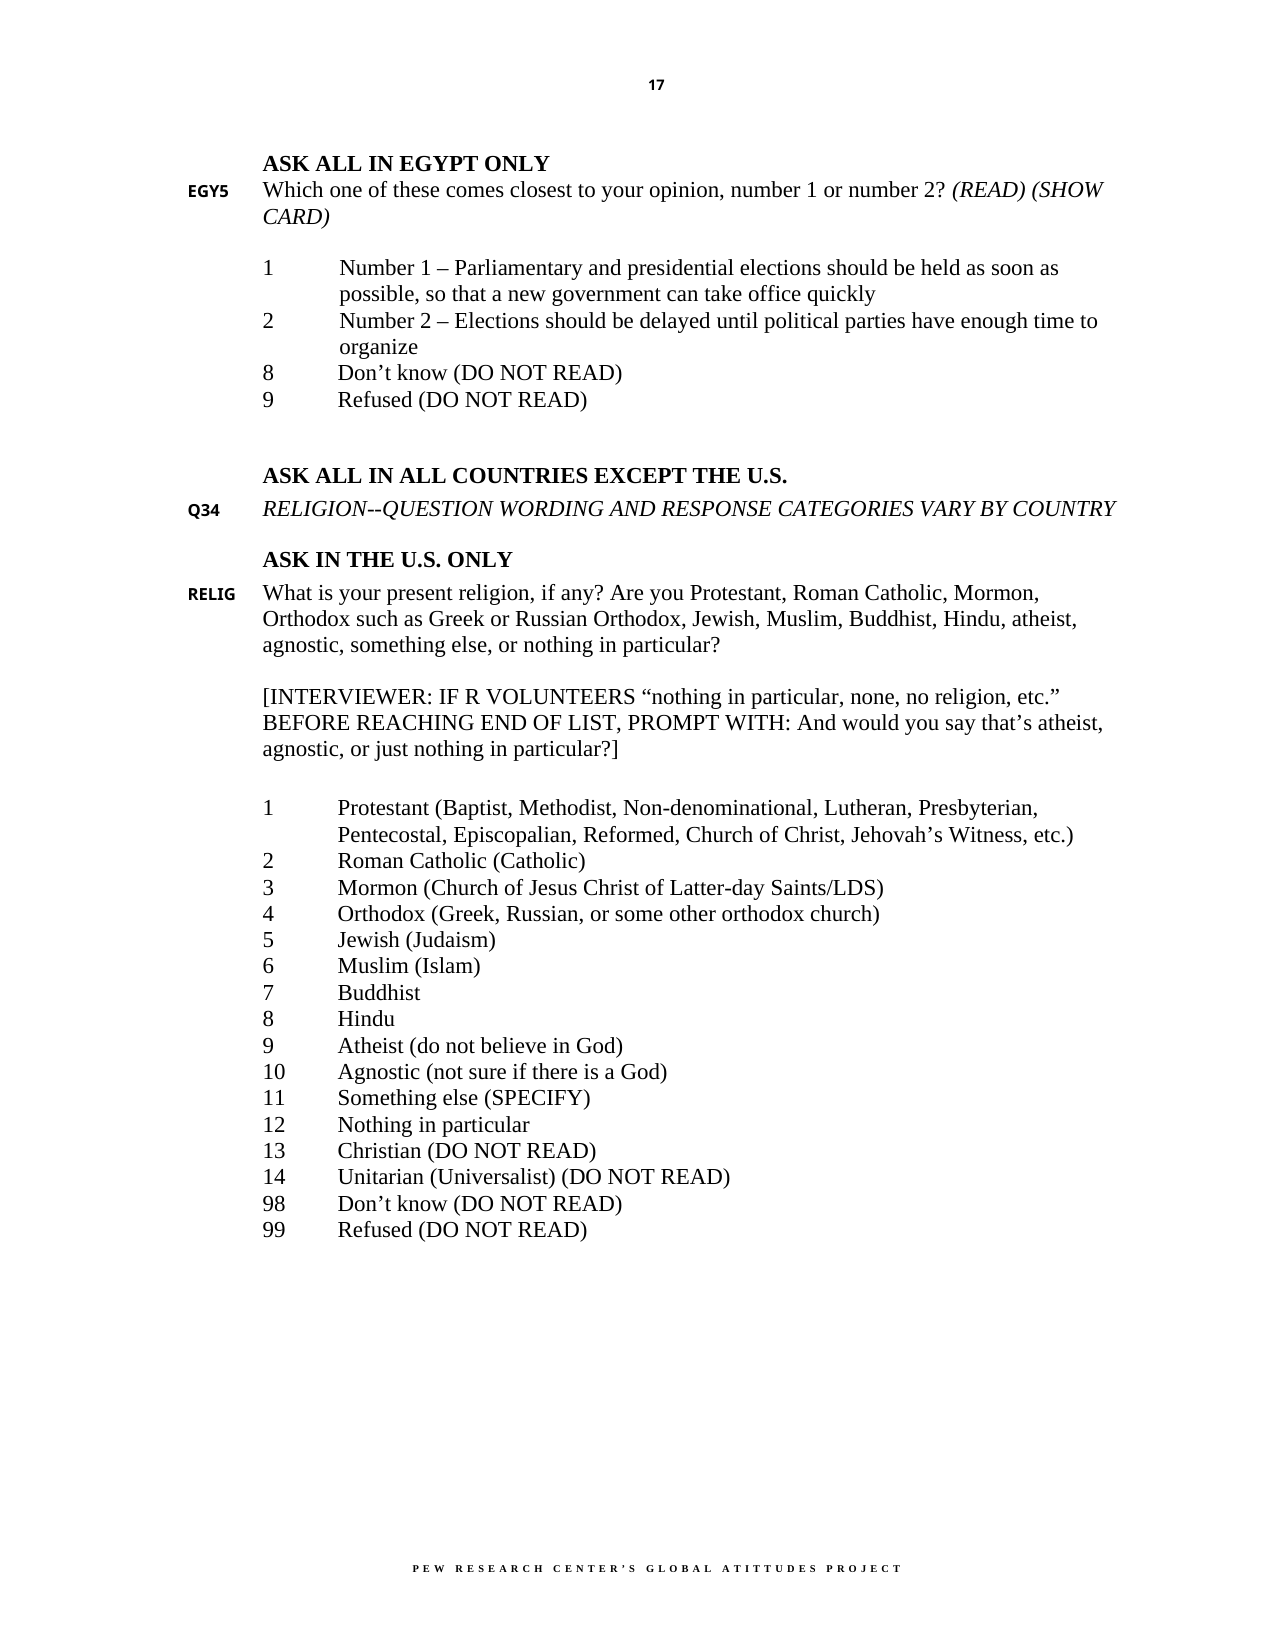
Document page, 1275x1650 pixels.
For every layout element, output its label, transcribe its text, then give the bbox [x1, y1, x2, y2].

text Q34 RELIGION--QUESTION WORDING AND RESPONSE CATEGORIES VARY BY COUNTRY [187, 495, 1125, 521]
text RELIG What is your present religion, if any? Are you Protestant, Roman Catholic, Mormon, Orthodox such as Greek or Russian Orthodox, Jewish, Muslim, Buddhist, Hindu, atheist, agnostic, something else, or nothing in particular? [187, 579, 1125, 658]
text 7 Buddhist [262, 979, 1125, 1005]
text 6 Muslim (Islam) [262, 953, 1125, 979]
text 3 Mormon (Church of Jesus Christ of Latter-day Saints/LDS) [262, 873, 1125, 900]
text 2 Roman Catholic (Catholic) [262, 847, 1125, 873]
text 5 Jewish (Judaism) [262, 926, 1125, 953]
text 13 Christian (DO NOT READ) [262, 1137, 1125, 1163]
text ASK ALL IN ALL COUNTRIES EXCEPT THE U.S. [262, 462, 1125, 488]
text EGY5 Which one of these comes closest to your opinion, number 1 or number 2? (READ) (SHOW CARD) [187, 176, 1125, 229]
text 10 Agnostic (not sure if there is a God) [262, 1058, 1125, 1084]
text 9 Atheist (do not believe in God) [262, 1032, 1125, 1058]
list Number 1 – Parliamentary and presidential elections should be held as soon as possible, so that a new government can take office quickly [262, 254, 1125, 307]
text 99 Refused (DO NOT READ) [262, 1216, 1125, 1242]
text 4 Orthodox (Greek, Russian, or some other orthodox church) [262, 900, 1125, 926]
text 1 Protestant (Baptist, Methodist, Non-denominational, Lutheran, Presbyterian, Pentecostal, Episcopalian, Reformed, Church of Christ, Jehovah’s Witness, etc.) [262, 794, 1125, 847]
text 12 Nothing in particular [262, 1111, 1125, 1137]
text 9 Refused (DO NOT READ) [262, 386, 1125, 412]
text 8 Hindu [262, 1005, 1125, 1032]
text ASK IN THE U.S. ONLY [262, 546, 1125, 572]
text 11 Something else (SPECIFY) [262, 1084, 1125, 1111]
text 14 Unitarian (Universalist) (DO NOT READ) [262, 1163, 1125, 1190]
list Number 2 – Elections should be delayed until political parties have enough time to organize [262, 307, 1125, 359]
text ASK ALL IN EGYPT ONLY [262, 150, 1125, 176]
text [INTERVIEWER: IF R VOLUNTEERS “nothing in particular, none, no religion, etc.” BEFORE REACHING END OF LIST, PROMPT WITH: And would you say that’s atheist, agnostic, or just nothing in particular?] [262, 683, 1125, 762]
text 98 Don’t know (DO NOT READ) [262, 1190, 1125, 1216]
text 8 Don’t know (DO NOT READ) [262, 359, 1125, 386]
